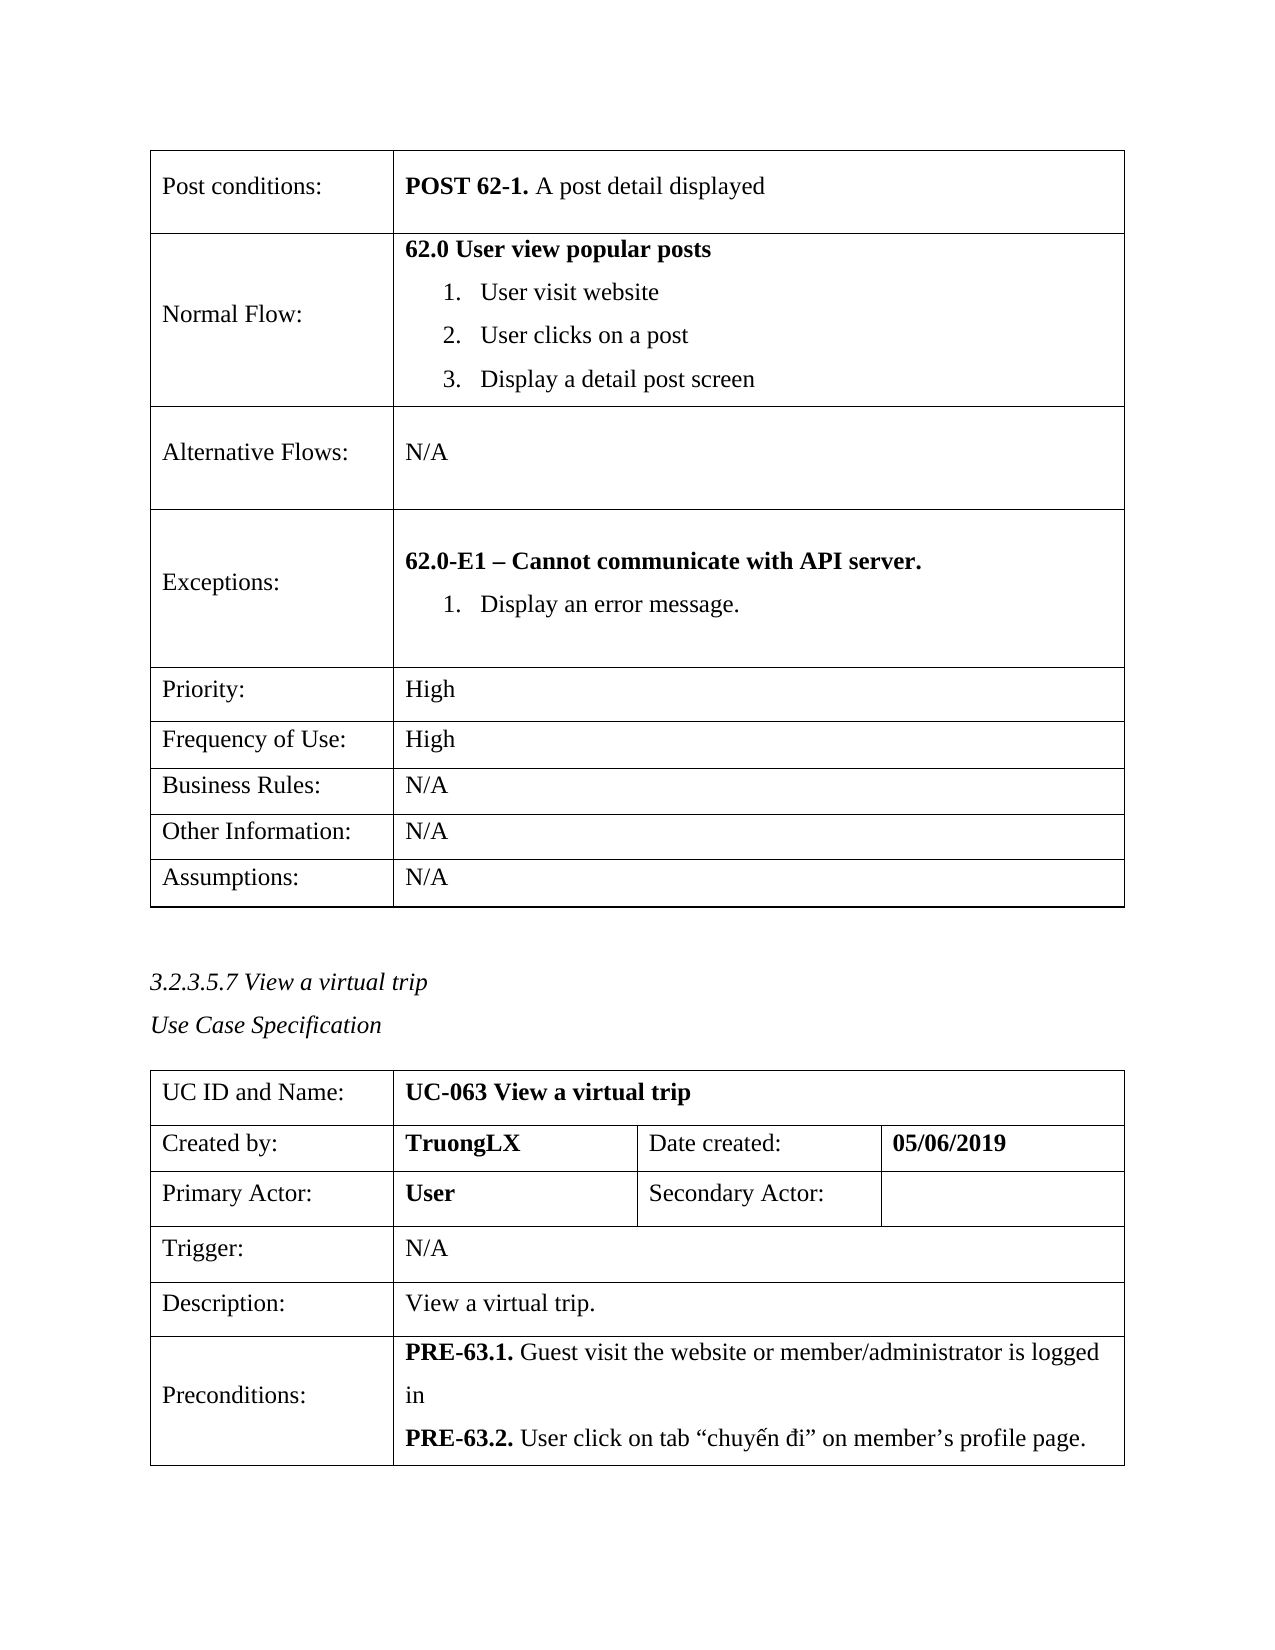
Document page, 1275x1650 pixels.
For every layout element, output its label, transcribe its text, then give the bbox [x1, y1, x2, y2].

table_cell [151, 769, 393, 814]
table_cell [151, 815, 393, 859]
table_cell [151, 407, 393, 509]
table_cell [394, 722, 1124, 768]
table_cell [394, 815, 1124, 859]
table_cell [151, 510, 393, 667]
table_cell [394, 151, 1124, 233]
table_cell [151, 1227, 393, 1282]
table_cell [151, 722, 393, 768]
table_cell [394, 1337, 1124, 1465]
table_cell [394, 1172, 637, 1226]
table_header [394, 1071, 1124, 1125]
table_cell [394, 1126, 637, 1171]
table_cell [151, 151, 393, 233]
text 3.2.3.5.7 View a virtual trip Use Case Specification [150, 967, 1125, 1039]
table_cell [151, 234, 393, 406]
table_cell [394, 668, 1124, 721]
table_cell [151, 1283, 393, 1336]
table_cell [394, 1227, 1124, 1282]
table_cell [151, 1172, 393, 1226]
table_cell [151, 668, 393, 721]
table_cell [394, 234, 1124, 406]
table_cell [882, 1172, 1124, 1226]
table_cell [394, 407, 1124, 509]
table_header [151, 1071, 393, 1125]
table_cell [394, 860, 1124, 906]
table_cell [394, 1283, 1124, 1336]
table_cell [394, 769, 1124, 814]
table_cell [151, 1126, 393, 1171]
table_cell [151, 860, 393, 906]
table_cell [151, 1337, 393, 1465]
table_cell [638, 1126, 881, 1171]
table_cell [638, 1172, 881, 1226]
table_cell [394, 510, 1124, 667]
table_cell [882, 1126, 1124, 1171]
